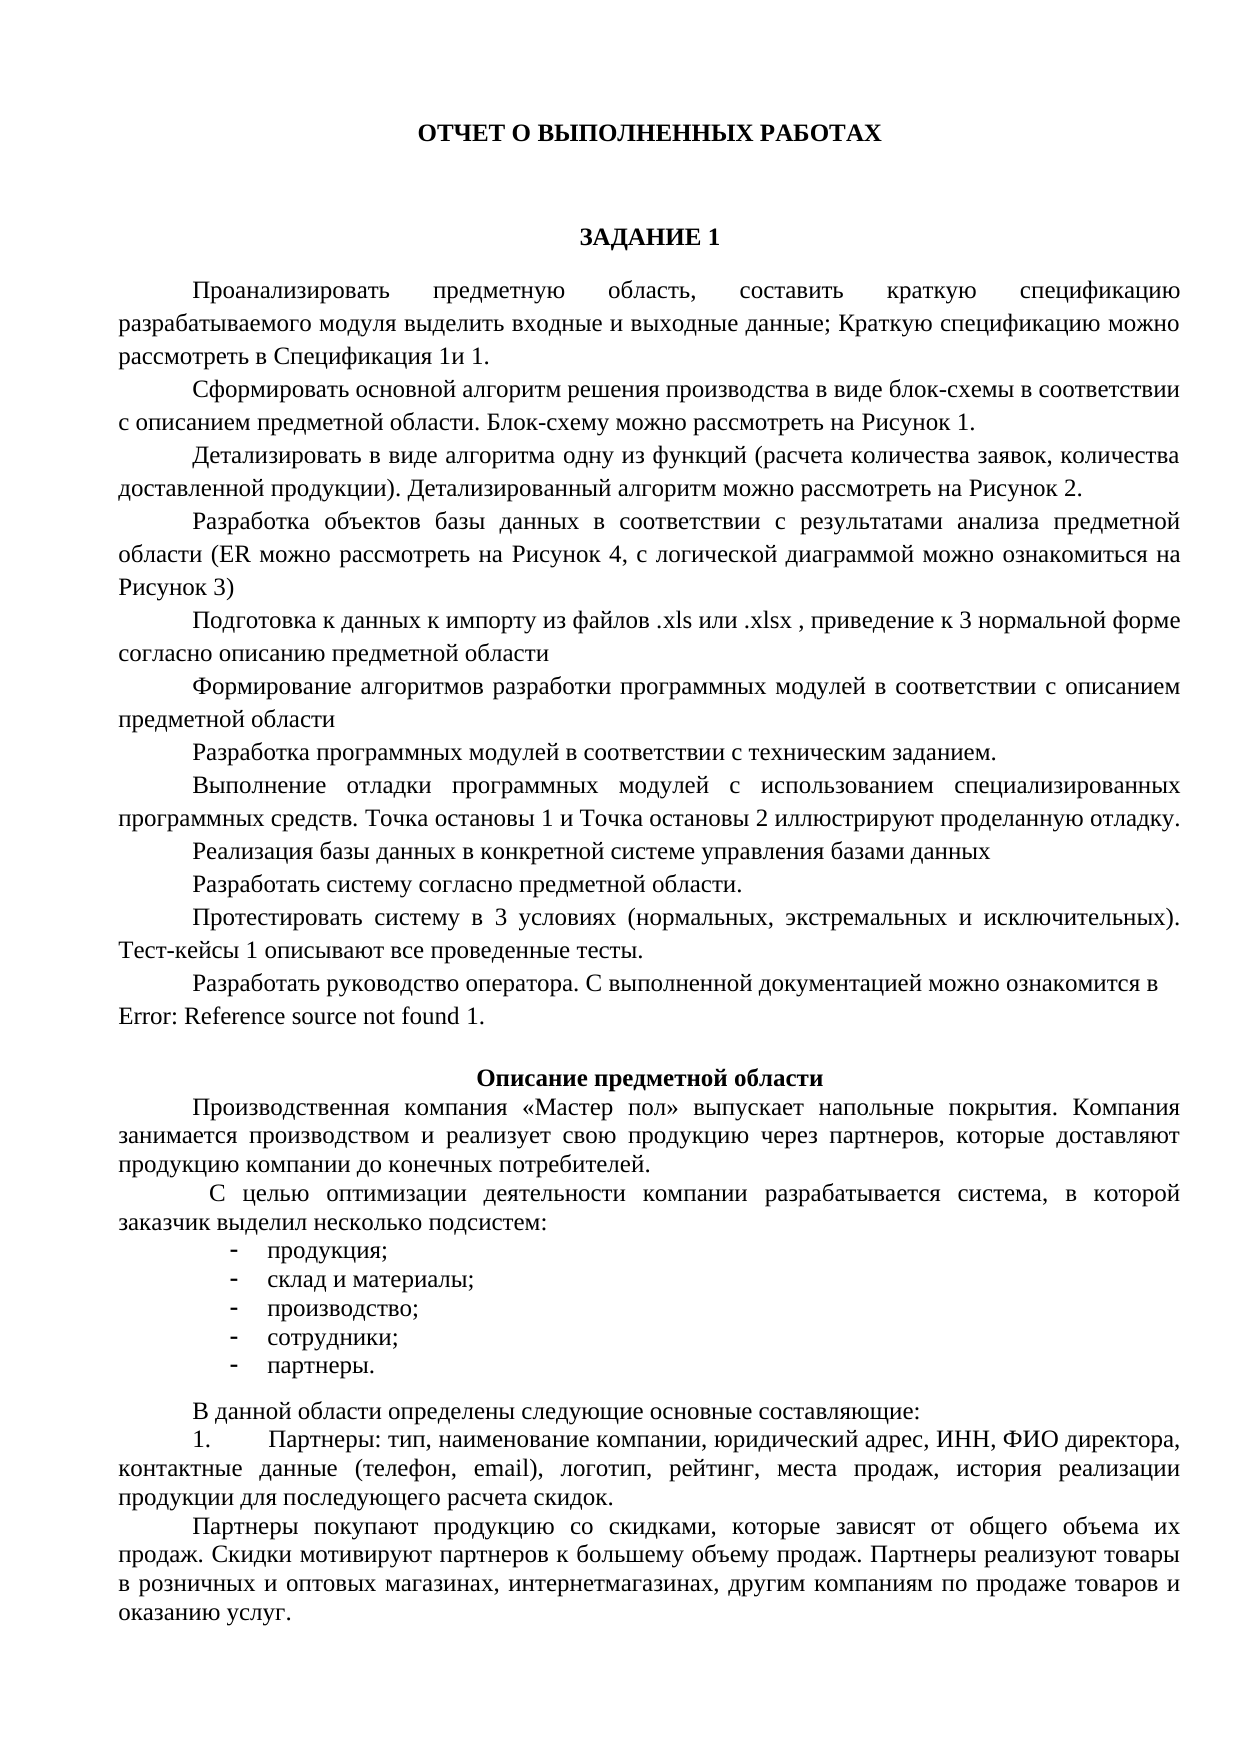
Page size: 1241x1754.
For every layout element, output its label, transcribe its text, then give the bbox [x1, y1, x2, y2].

list продукция; [229, 1235, 1181, 1264]
text Разработать систему согласно предметной области. [118, 869, 1181, 898]
text Протестировать систему в 3 условиях (нормальных, экстремальных и исключительных). Тест-кейсы 1 описывают все проведенные тесты. [118, 902, 1181, 964]
text Реализация базы данных в конкретной системе управления базами данных [118, 836, 1181, 865]
list производство; [229, 1293, 1181, 1322]
text Проанализировать предметную область, составить краткую спецификацию разрабатываемого модуля выделить входные и выходные данные; Краткую спецификацию можно рассмотреть в спецификации 1. [118, 275, 1181, 369]
text Разработка программных модулей в соответствии с техническим заданием. [118, 737, 1181, 766]
text Описание предметной области [118, 1063, 1181, 1092]
text Подготовка к данных к импорту из файлов .xls или .xlsx , приведение к 3 нормальной форме согласно описанию предметной области [118, 605, 1181, 667]
text Выполнение отладки программных модулей с использованием специализированных программных средств. Точка остановы 1 и точка остановы 2 иллюстрируют проделанную отладку. [118, 770, 1181, 832]
text Разработка объектов базы данных в соответствии с результатами анализа предметной области (ER можно рассмотреть на рисунке 4, с логической диаграммой можно ознакомиться на рисунке 3) [118, 506, 1181, 601]
text Производственная компания «Мастер пол» выпускает напольные покрытия. Компания занимается производством и реализует свою продукцию через партнеров, которые доставляют продукцию компании до конечных потребителей. [118, 1092, 1181, 1178]
text В данной области определены следующие основные составляющие: [118, 1396, 1181, 1424]
text Формирование алгоритмов разработки программных модулей в соответствии с описанием предметной области [118, 671, 1181, 733]
text С целью оптимизации деятельности компании разрабатывается система, в которой заказчик выделил несколько подсистем: [118, 1178, 1181, 1235]
list сотрудники; [229, 1322, 1181, 1350]
text Сформировать основной алгоритм решения производства в виде блок-схемы в соответствии с описанием предметной области. Блок-схему можно рассмотреть на рисунке 1. [118, 374, 1181, 436]
text Детализировать в виде алгоритма одну из функций (расчета количества заявок, количества доставленной продукции). Детализированный алгоритм можно рассмотреть на рисунке 2. [118, 440, 1181, 502]
subtitle ЗАДАНИЕ 1 [118, 222, 1181, 251]
list склад и материалы; [229, 1264, 1181, 1293]
list партнеры. [229, 1350, 1181, 1379]
subtitle ОТЧЕТ О ВЫПОЛНЕННЫХ РАБОТАХ [118, 118, 1181, 147]
